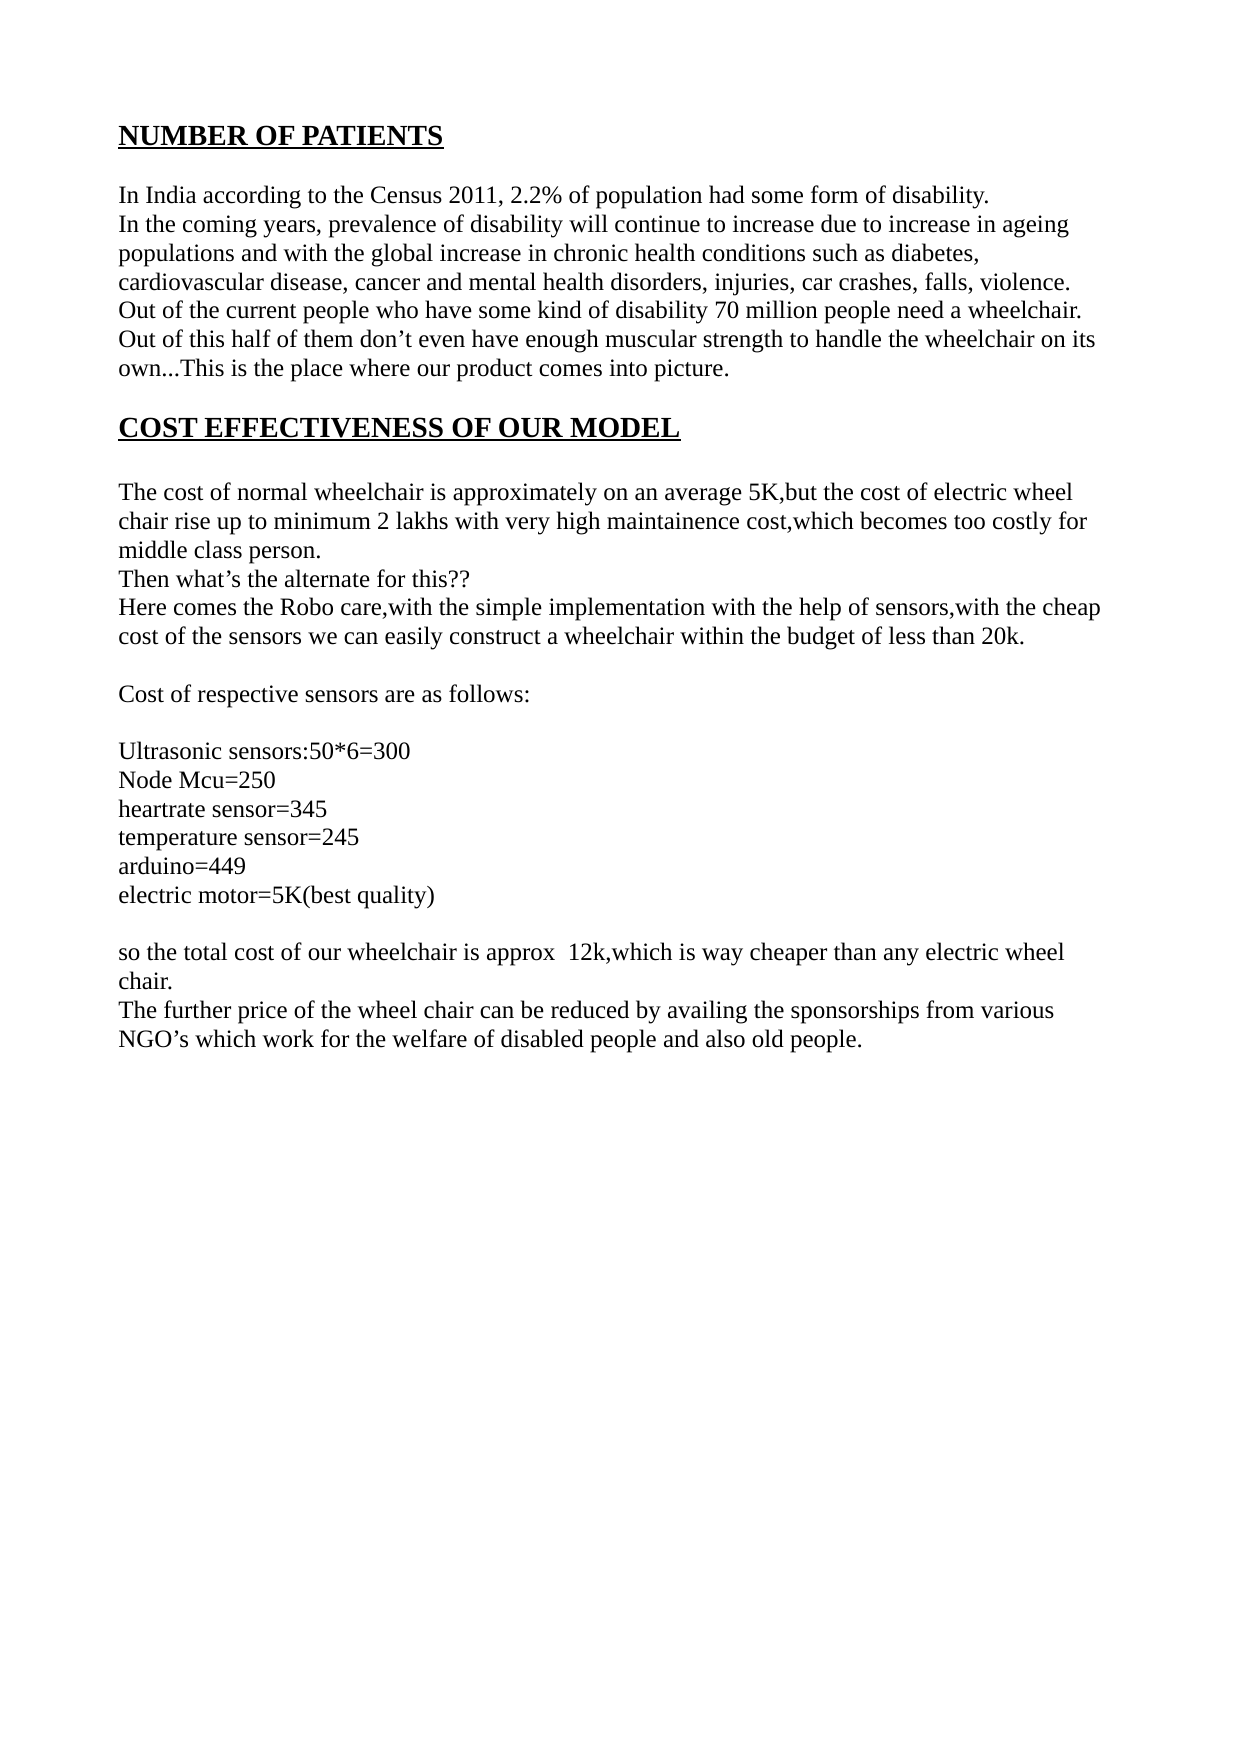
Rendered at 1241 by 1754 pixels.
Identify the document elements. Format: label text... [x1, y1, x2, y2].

text In the coming years, prevalence of disability will continue to increase due to increase in ageing populations and with the global increase in chronic health conditions such as diabetes, cardiovascular disease, cancer and mental health disorders, injuries, car crashes, falls, violence. [118, 209, 1122, 295]
text Out of the current people who have some kind of disability 70 million people need a wheelchair. [118, 295, 1122, 324]
text The further price of the wheel chair can be reduced by availing the sponsorships from various NGO’s which work for the welfare of disabled people and also old people. [118, 995, 1122, 1052]
text In India according to the Census 2011, 2.2% of population had some form of disability. [118, 180, 1122, 209]
text electric motor=5K(best quality) [118, 880, 1122, 909]
text The cost of normal wheelchair is approximately on an average 5K,but the cost of electric wheel chair rise up to minimum 2 lakhs with very high maintainence cost,which becomes too costly for middle class person. [118, 477, 1122, 564]
text Out of this half of them don’t even have enough muscular strength to handle the wheelchair on its own...This is the place where our product comes into picture. [118, 324, 1122, 382]
text Ultrasonic sensors:50*6=300 [118, 736, 1122, 765]
text temperature sensor=245 [118, 822, 1122, 851]
text Node Mcu=250 [118, 765, 1122, 794]
text Cost of respective sensors are as follows: [118, 679, 1122, 707]
text so the total cost of our wheelchair is approx 12k,which is way cheaper than any electric wheel chair. [118, 937, 1122, 995]
text NUMBER OF PATIENTS [118, 118, 1122, 152]
text Then what’s the alternate for this?? [118, 564, 1122, 592]
text heartrate sensor=345 [118, 794, 1122, 822]
text Here comes the Robo care,with the simple implementation with the help of sensors,with the cheap cost of the sensors we can easily construct a wheelchair within the budget of less than 20k. [118, 592, 1122, 650]
text COST EFFECTIVENESS OF OUR MODEL [118, 410, 1122, 444]
text arduino=449 [118, 851, 1122, 880]
